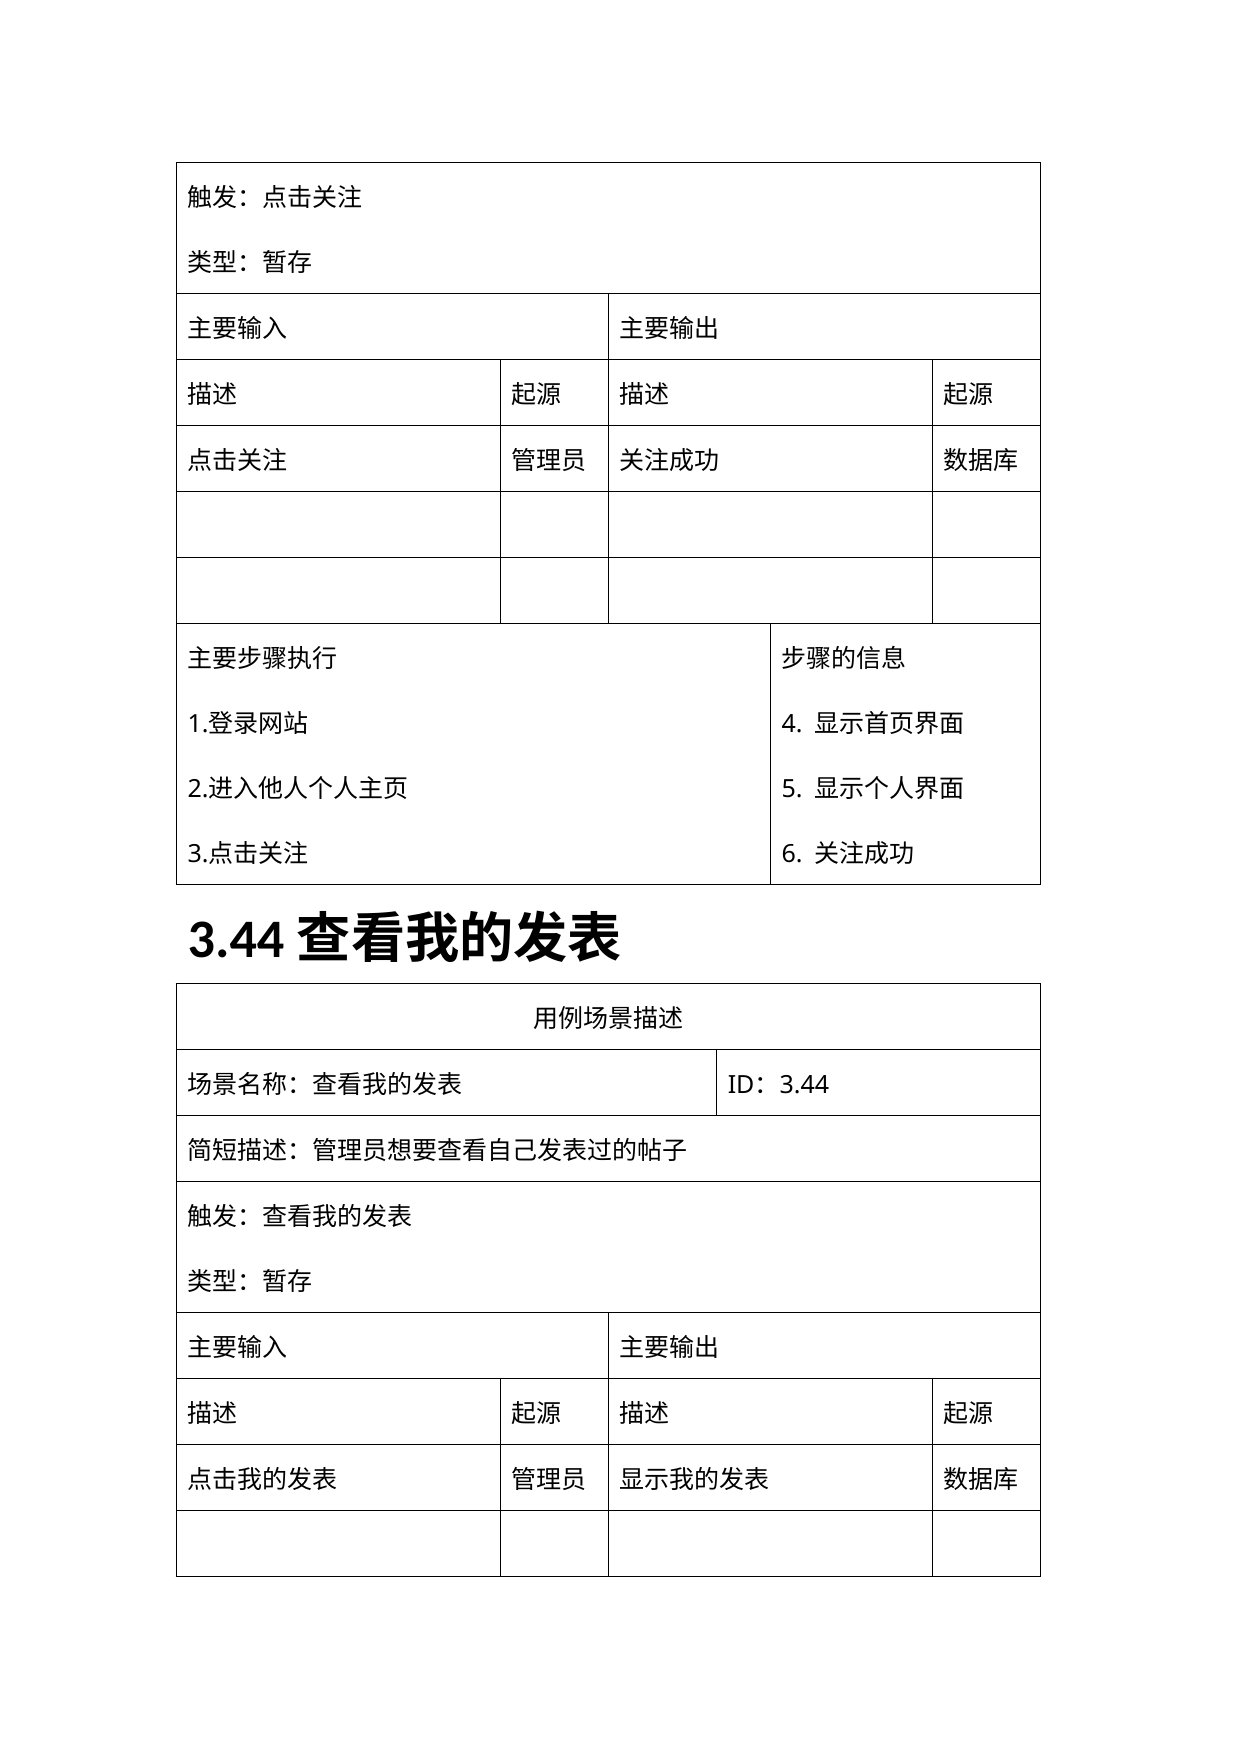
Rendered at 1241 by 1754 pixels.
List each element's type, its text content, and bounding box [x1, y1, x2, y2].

table_cell [177, 558, 500, 623]
table_cell [177, 492, 500, 557]
table_cell 主要输入 [177, 294, 608, 359]
table_header 用例场景描述 [177, 984, 1040, 1049]
table_cell 主要输入 [177, 1313, 608, 1378]
table_cell 描述 [177, 360, 500, 425]
table_cell [501, 492, 608, 557]
table_cell 简短描述：管理员想要查看自己发表过的帖子 [177, 1116, 1040, 1181]
table_cell 主要步骤执行 1.登录网站 2.进入他人个人主页 3.点击关注 [177, 624, 770, 884]
table_cell 起源 [933, 1379, 1040, 1444]
table_cell 描述 [177, 1379, 500, 1444]
table_cell 主要输出 [609, 294, 1040, 359]
table_cell 步骤的信息 显示首页界面 显示个人界面 关注成功 [771, 624, 1040, 884]
table_cell 主要输出 [609, 1313, 1040, 1378]
table_cell 起源 [501, 1379, 608, 1444]
table_cell [609, 558, 932, 623]
table_cell 管理员 [501, 1445, 608, 1510]
table_cell [177, 1511, 500, 1576]
table_cell [933, 492, 1040, 557]
table_cell 描述 [609, 1379, 932, 1444]
table_cell [609, 1511, 932, 1576]
table_cell 触发：查看我的发表 类型：暂存 [177, 1182, 1040, 1312]
table_cell 起源 [933, 360, 1040, 425]
table_cell 管理员 [501, 426, 608, 491]
table_cell [501, 558, 608, 623]
table_cell [501, 1511, 608, 1576]
table_cell [609, 492, 932, 557]
table_cell 场景名称：查看我的发表 [177, 1050, 716, 1115]
table_cell 点击关注 [177, 426, 500, 491]
text 3.44 查看我的发表 [187, 885, 1053, 983]
table_cell [933, 558, 1040, 623]
table_cell 数据库 [933, 426, 1040, 491]
table_cell 关注成功 [609, 426, 932, 491]
table_cell 显示我的发表 [609, 1445, 932, 1510]
table_cell 点击我的发表 [177, 1445, 500, 1510]
table_cell 描述 [609, 360, 932, 425]
table_cell ID：3.44 [717, 1050, 1040, 1115]
table_cell 起源 [501, 360, 608, 425]
table_cell 触发：点击关注 类型：暂存 [177, 163, 1040, 293]
table_cell 数据库 [933, 1445, 1040, 1510]
table_cell [933, 1511, 1040, 1576]
